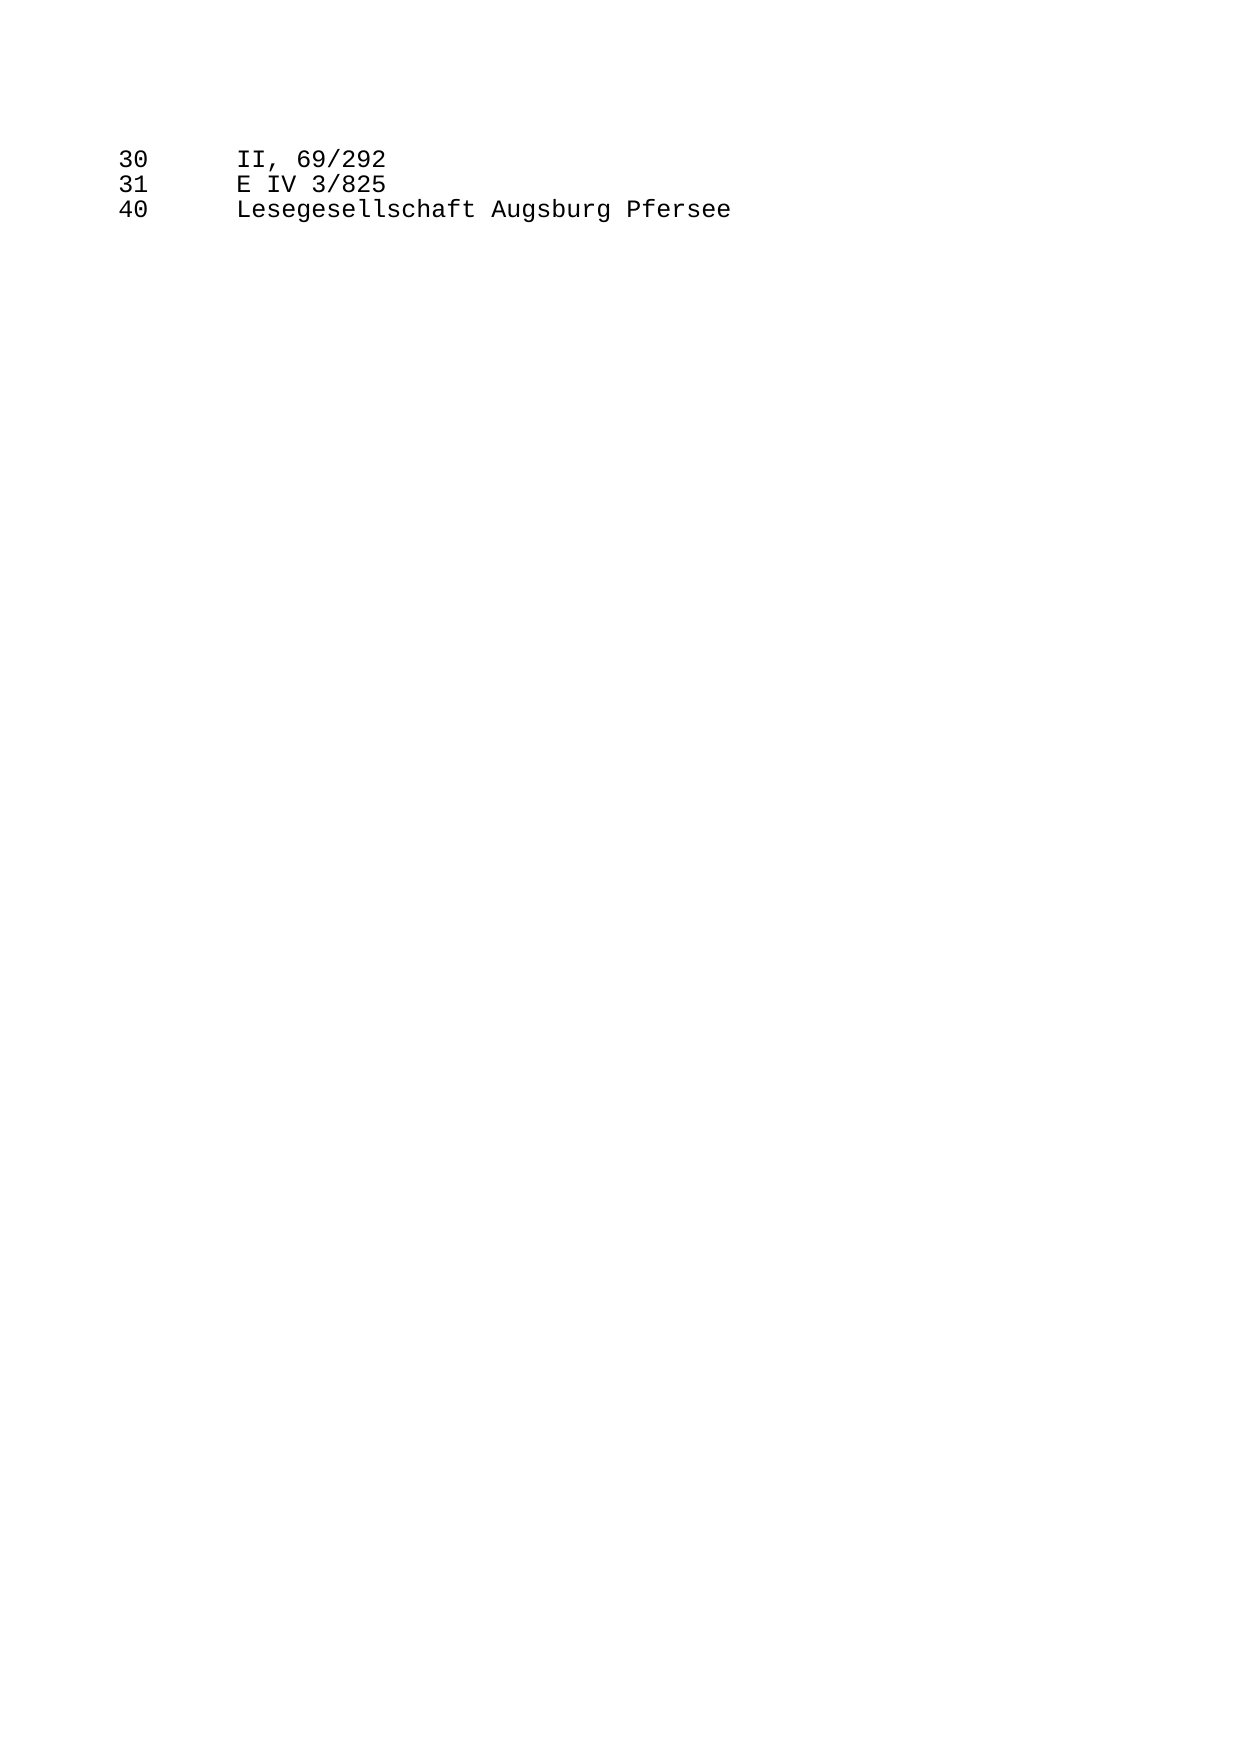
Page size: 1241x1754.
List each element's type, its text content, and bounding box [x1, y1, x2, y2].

text 40 k[1{Lesegesellschaft} 2{o[Augsburg Pfersee]o}]k [118, 198, 1122, 223]
text 30 II, 69/292 [118, 148, 1122, 173]
text 31 E IV 3/825 [118, 173, 1122, 198]
